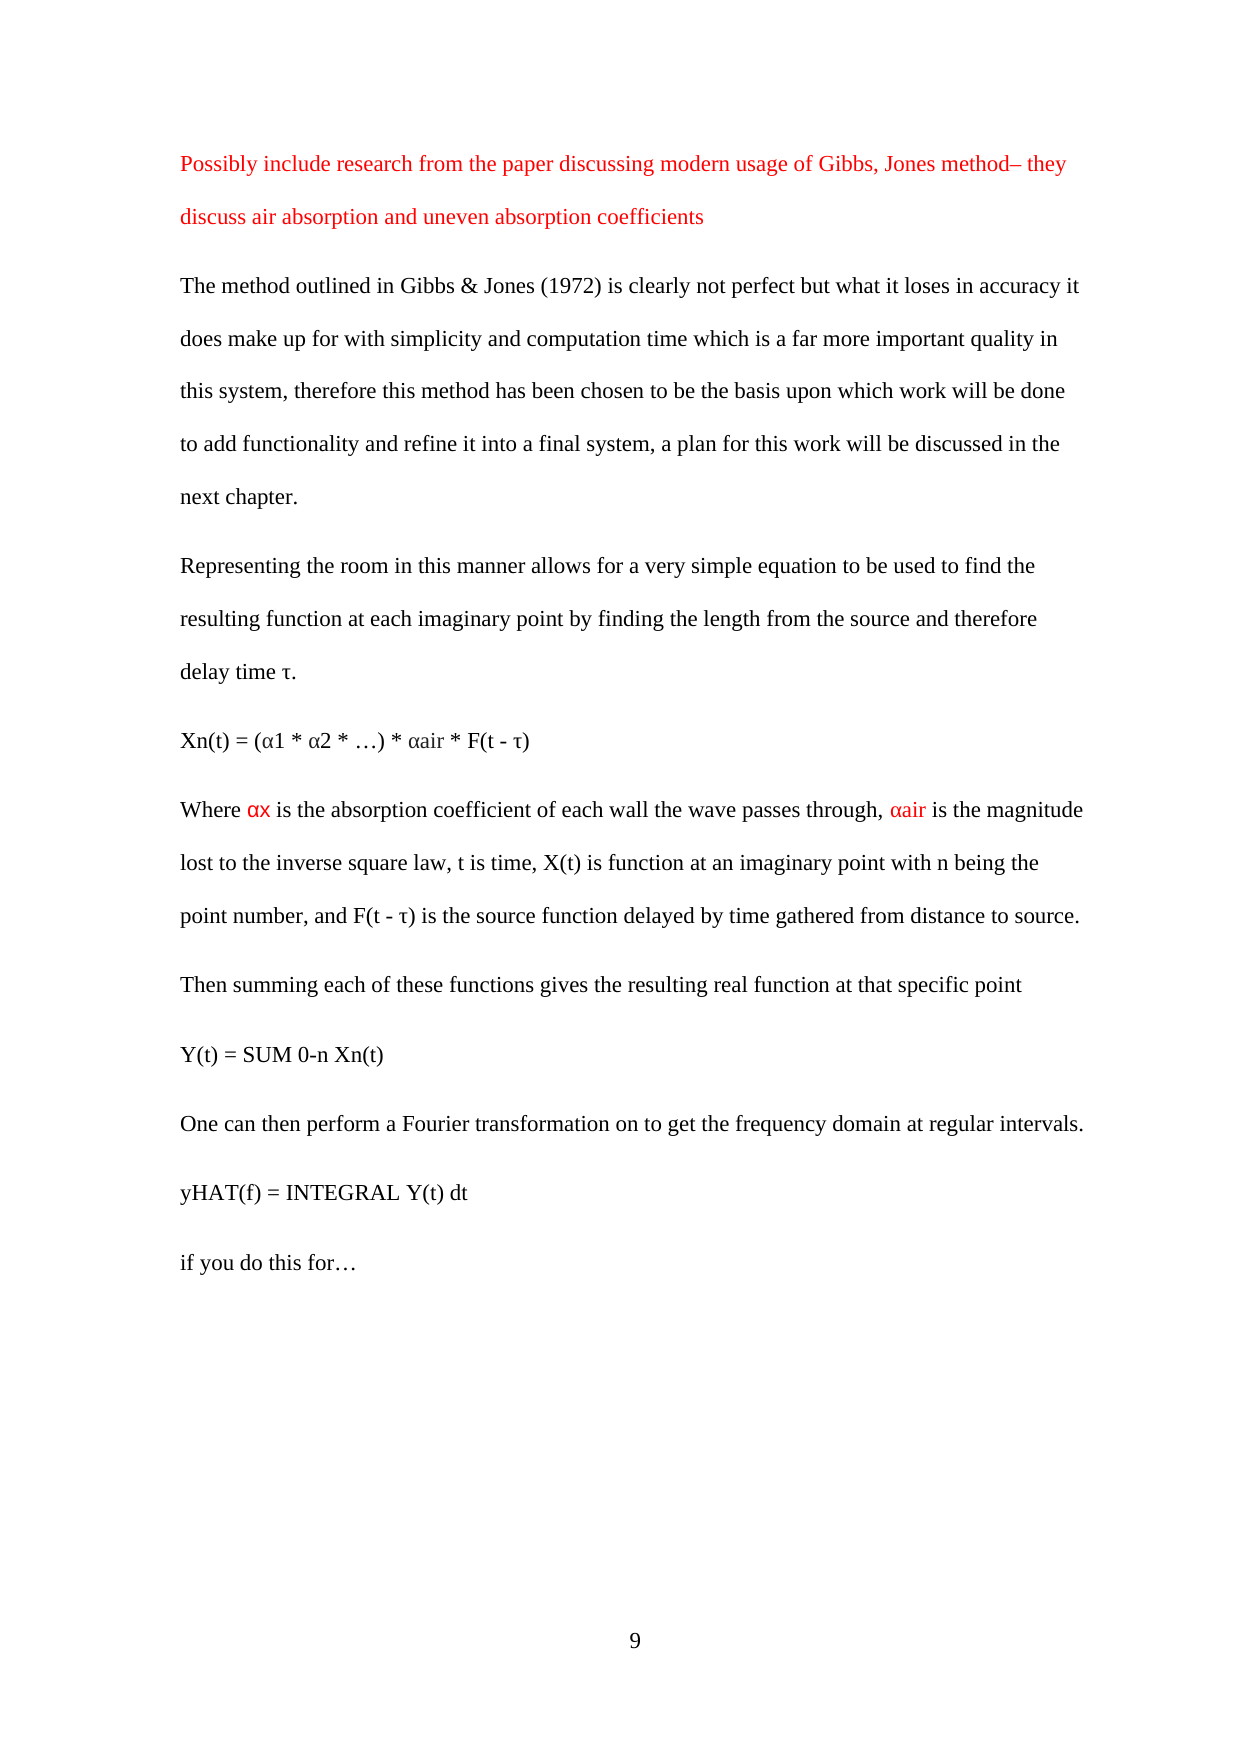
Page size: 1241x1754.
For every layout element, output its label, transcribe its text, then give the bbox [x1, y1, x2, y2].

text Then summing each of these functions gives the resulting real function at that specific point [180, 971, 1090, 998]
text Where αx is the absorption coefficient of each wall the wave passes through, αair is the magnitude lost to the inverse square law, t is time, X(t) is function at an imaginary point with n being the point number, and F(t - τ) is the source function delayed by time gathered from distance to source. [180, 796, 1090, 928]
text Representing the room in this manner allows for a very simple equation to be used to find the resulting function at each imaginary point by finding the length from the source and therefore delay time τ. [180, 552, 1090, 684]
text Y(t) = SUM 0-n Xn(t) [180, 1041, 1090, 1067]
text One can then perform a Fourier transformation on to get the frequency domain at regular intervals. [180, 1110, 1090, 1136]
text The method outlined in Gibbs & Jones (1972) is clearly not perfect but what it loses in accuracy it does make up for with simplicity and computation time which is a far more important quality in this system, therefore this method has been chosen to be the basis upon which work will be done to add functionality and refine it into a final system, a plan for this work will be discussed in the next chapter. [180, 272, 1090, 509]
text Possibly include research from the paper discussing modern usage of Gibbs, Jones method– they discuss air absorption and uneven absorption coefficients [180, 150, 1090, 229]
text yHAT(f) = INTEGRAL Y(t) dt [180, 1179, 1090, 1206]
text Xn(t) = (α1 * α2 * …) * αair * F(t - τ) [444, 727, 1090, 753]
text if you do this for… [180, 1249, 1090, 1275]
